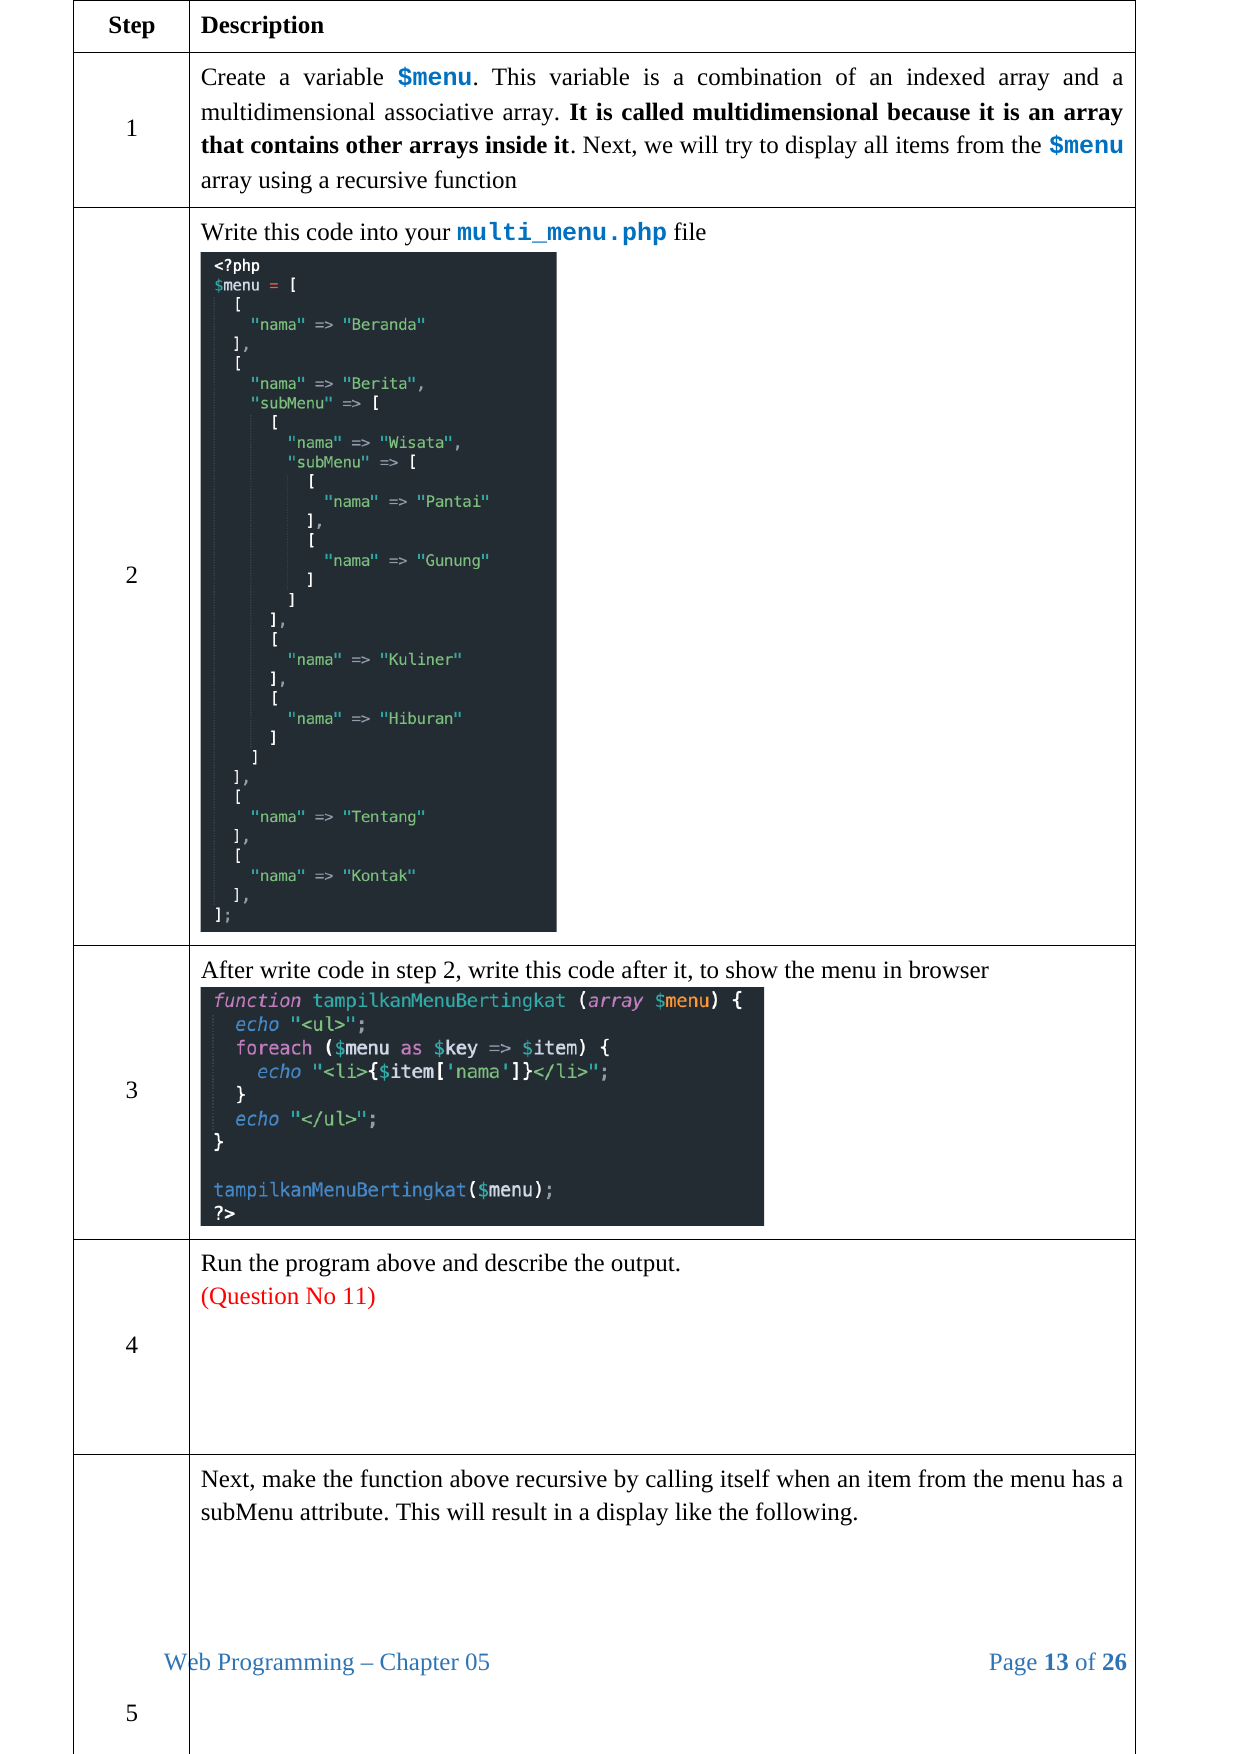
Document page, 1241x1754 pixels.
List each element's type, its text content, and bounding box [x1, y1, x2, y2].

table_cell 3 [74, 946, 189, 1238]
table_cell Create a variable $menu. This variable is a combination of an indexed array and a multidimensional associative array. It is called multidimensional because it is an array that contains other arrays inside it. Next, we will try to display all items from the $menu array using a recursive function [190, 53, 1135, 207]
table_cell 2 [74, 208, 189, 945]
table_cell 1 [74, 53, 189, 207]
table_header Description [190, 1, 1135, 52]
table_cell Next, make the function above recursive by calling itself when an item from the menu has a subMenu attribute. This will result in a display like the following. (Question No 12) [190, 1455, 1135, 1754]
table_cell 5 [74, 1455, 189, 1754]
table_cell Run the program above and describe the output. (Question No 11) [190, 1240, 1135, 1454]
table_header Step [74, 1, 189, 52]
picture [200, 252, 557, 932]
table_cell After write code in step 2, write this code after it, to show the menu in browser [190, 946, 1135, 1238]
table_cell 4 [74, 1240, 189, 1454]
table_cell Write this code into your multi_menu.php file [190, 208, 1135, 945]
picture [200, 987, 765, 1226]
